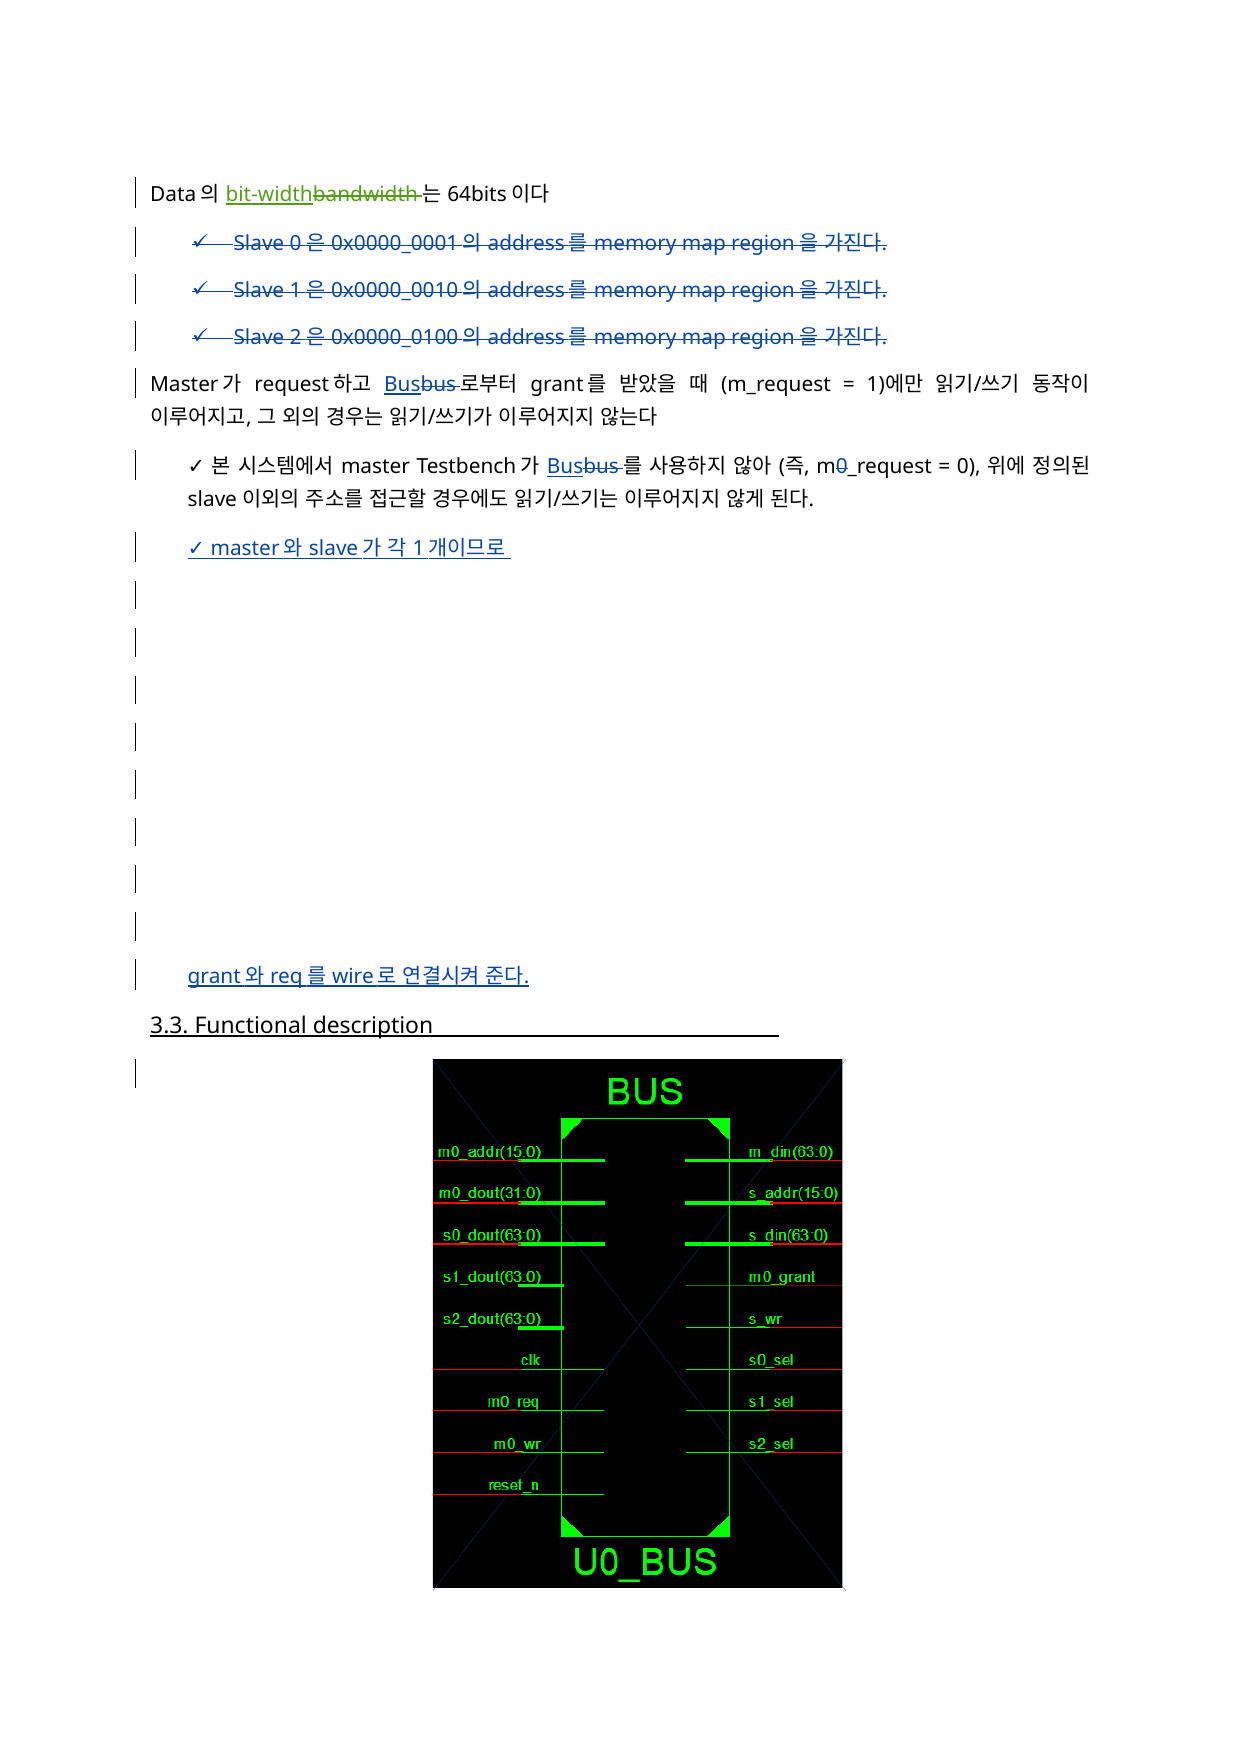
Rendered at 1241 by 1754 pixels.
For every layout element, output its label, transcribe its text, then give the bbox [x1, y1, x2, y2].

list Data의 는 64bits이다 [150, 177, 1090, 207]
picture [432, 1060, 638, 1587]
text 3.3. Functional description [150, 1009, 1090, 1040]
list ✓ 본 시스템에서 master Testbench가 를 사용하지 않아 (즉, m_request = 0), 위에 정의된 slave 이외의 주소를 접근할 경우에도 읽기/쓰기는 이루어지지 않게 된다. [187, 449, 1090, 513]
picture [641, 1065, 843, 1585]
list Master가 request하고 로부터 grant를 받았을 때 (m_request = 1)에만 읽기/쓰기 동작이 이루어지고, 그 외의 경우는 읽기/쓰기가 이루어지지 않는다 [150, 367, 1090, 431]
picture [437, 1327, 841, 1587]
picture [434, 1059, 843, 1323]
